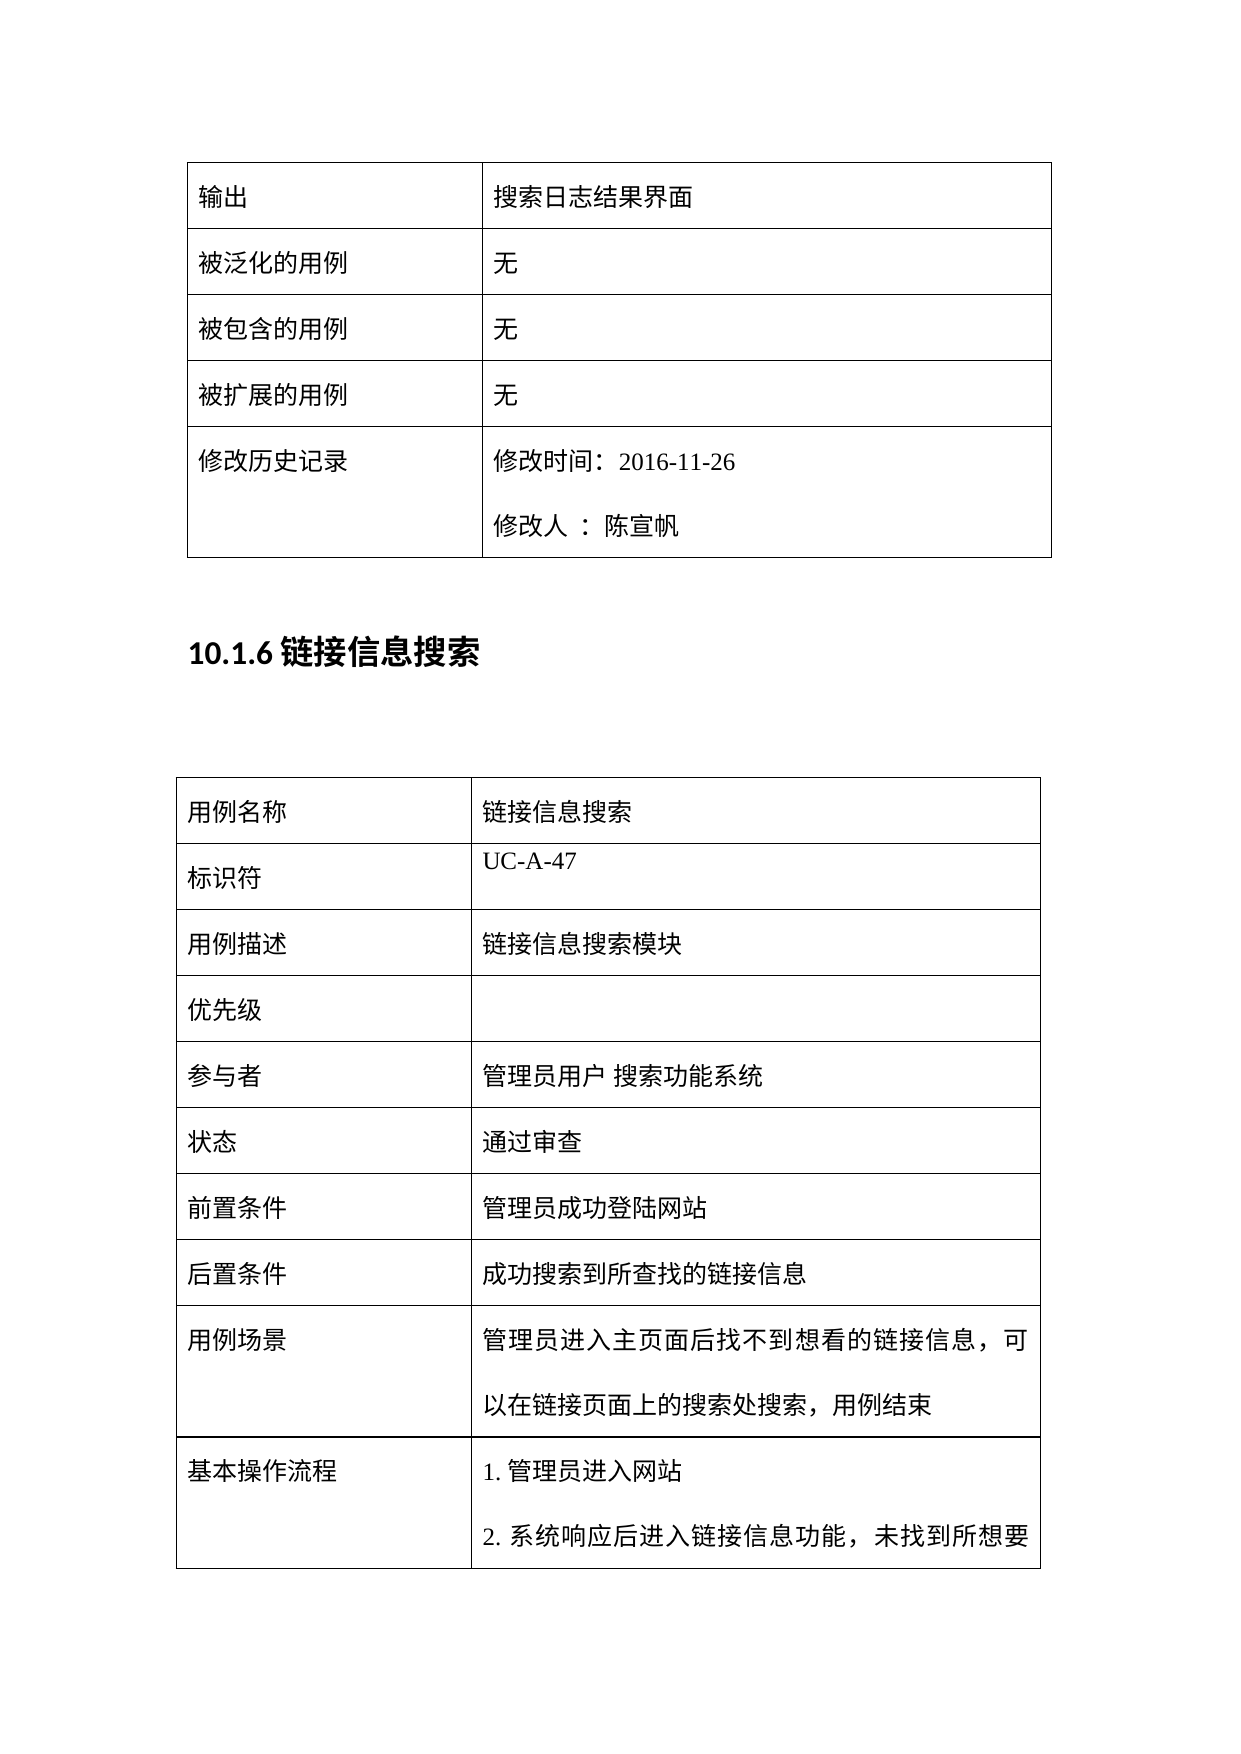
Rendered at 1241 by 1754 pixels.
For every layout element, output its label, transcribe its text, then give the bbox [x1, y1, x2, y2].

table_cell 被包含的用例 [188, 295, 482, 360]
table_header 用例名称 [177, 778, 471, 843]
table_cell 用例描述 [177, 910, 471, 975]
table_cell 后置条件 [177, 1240, 471, 1305]
table_cell 通过审查 [472, 1108, 1040, 1173]
table_cell 成功搜索到所查找的链接信息 [472, 1240, 1040, 1305]
table_cell 修改历史记录 [188, 427, 482, 557]
table_cell 状态 [177, 1108, 471, 1173]
table_cell 管理员用户 搜索功能系统 [472, 1042, 1040, 1107]
table_cell 前置条件 [177, 1174, 471, 1239]
table_cell 无 [483, 295, 1051, 360]
table_cell 被扩展的用例 [188, 361, 482, 426]
table_cell 被泛化的用例 [188, 229, 482, 294]
table_cell 用例场景 [177, 1306, 471, 1436]
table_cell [472, 1438, 1040, 1567]
table_cell 管理员成功登陆网站 [472, 1174, 1040, 1239]
table_cell 修改时间：2016-11-26 修改人 ：陈宣帆 [483, 427, 1051, 557]
table_cell 管理员进入主页面后找不到想看的链接信息，可以在链接页面上的搜索处搜索，用例结束 [472, 1306, 1040, 1436]
table_cell 链接信息搜索模块 [472, 910, 1040, 975]
table_cell 基本操作流程 [177, 1438, 471, 1567]
table_cell 参与者 [177, 1042, 471, 1107]
table_cell 输出 [188, 163, 482, 228]
subtitle 10.1.6 链接信息搜索 [187, 618, 1053, 683]
table_cell [472, 976, 1040, 1041]
table_cell UC-A-47 [472, 844, 1040, 909]
table_cell 优先级 [177, 976, 471, 1041]
table_header 链接信息搜索 [472, 778, 1040, 843]
table_cell 无 [483, 229, 1051, 294]
table_cell 搜索日志结果界面 [483, 163, 1051, 228]
table_cell 标识符 [177, 844, 471, 909]
table_cell 无 [483, 361, 1051, 426]
